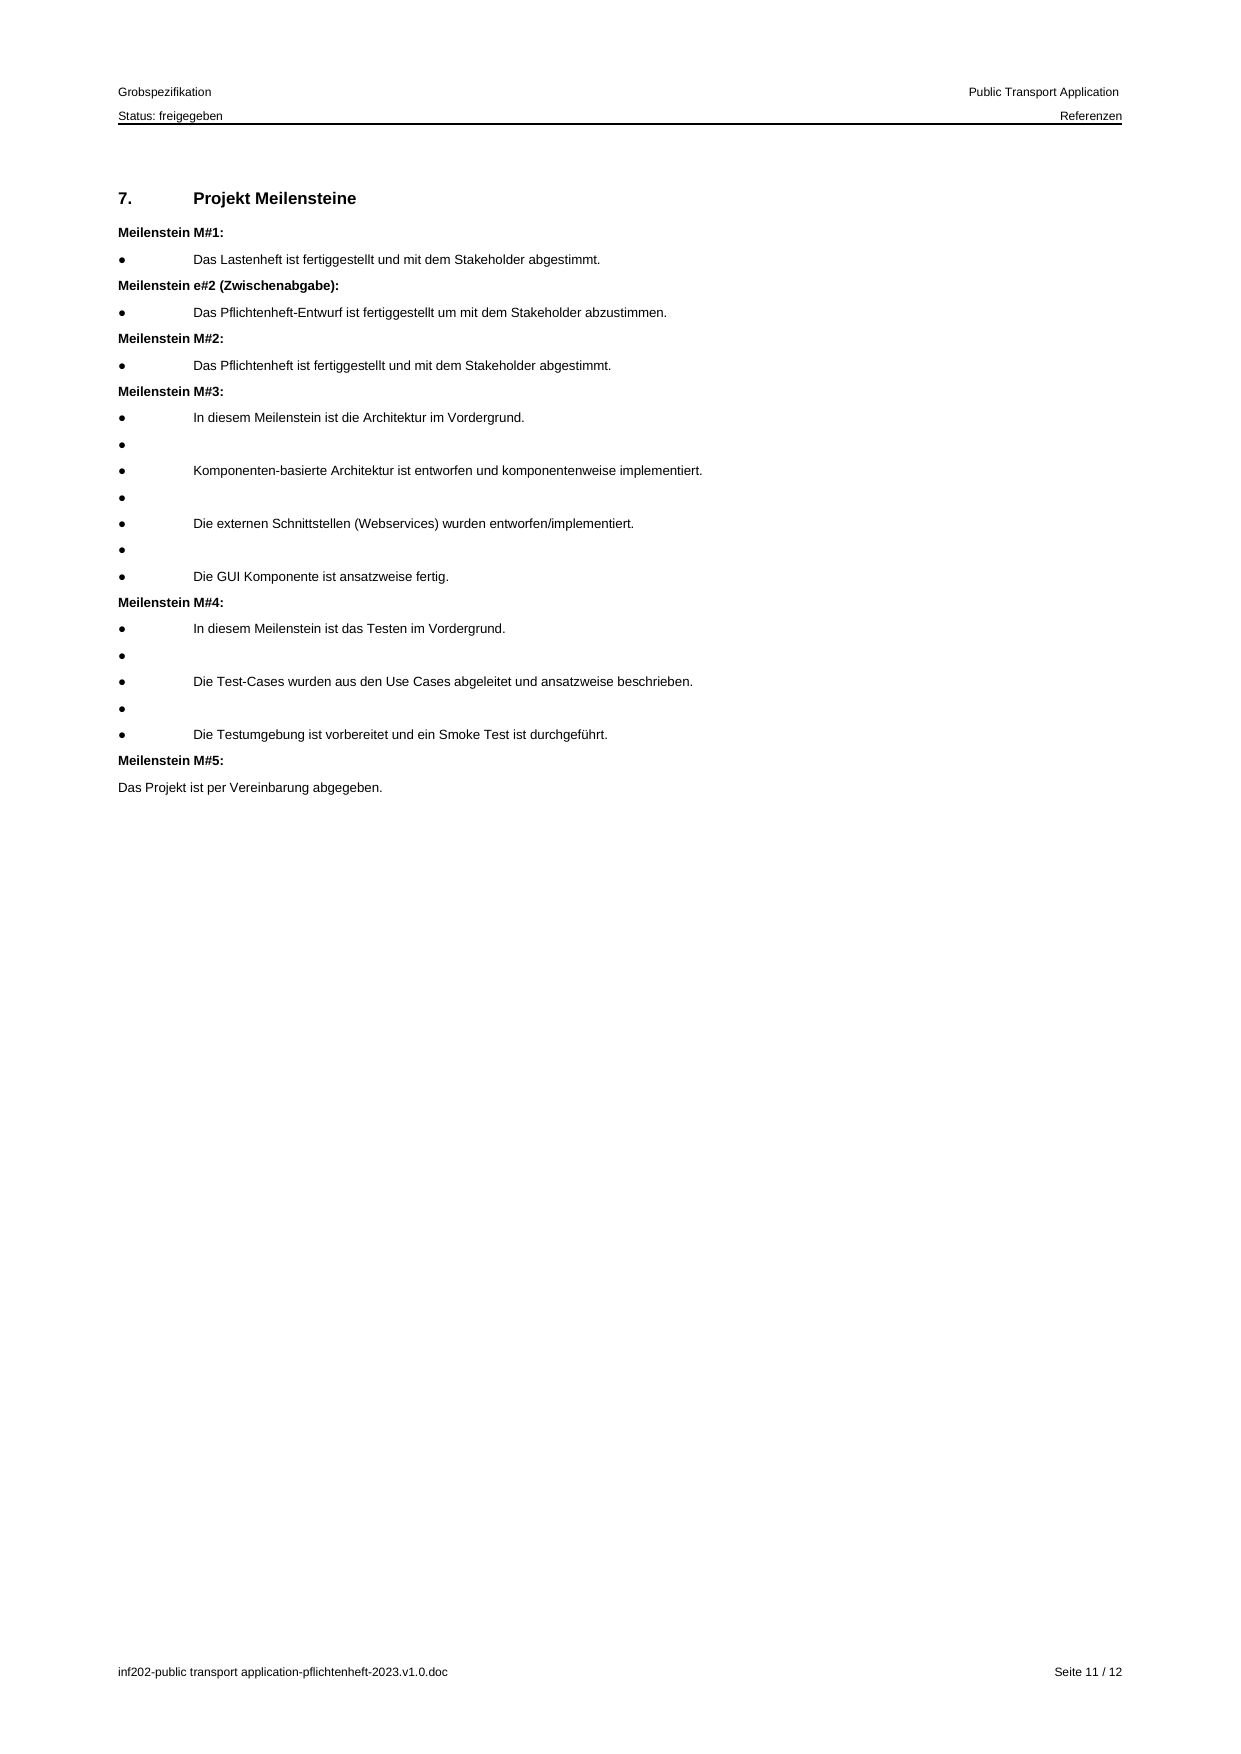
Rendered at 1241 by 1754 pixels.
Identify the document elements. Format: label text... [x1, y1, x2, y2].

text Meilenstein M#4: [118, 584, 1122, 611]
list In diesem Meilenstein ist die Architektur im Vordergrund. [118, 399, 1122, 426]
text Meilenstein M#5: [118, 742, 1122, 769]
list Die Test-Cases wurden aus den Use Cases abgeleitet und ansatzweise beschrieben. [118, 663, 1122, 690]
text Meilenstein e#2 (Zwischenabgabe): [118, 267, 1122, 294]
list Das Lastenheft ist fertiggestellt und mit dem Stakeholder abgestimmt. [118, 241, 1122, 267]
text Das Projekt ist per Vereinbarung abgegeben. [118, 769, 1122, 795]
text Meilenstein M#1: [118, 214, 1122, 241]
text Meilenstein M#3: [118, 373, 1122, 399]
list Das Pflichtenheft ist fertiggestellt und mit dem Stakeholder abgestimmt. [118, 347, 1122, 373]
list Komponenten-basierte Architektur ist entworfen und komponentenweise implementiert. [118, 452, 1122, 479]
list Die externen Schnittstellen (Webservices) wurden entworfen/implementiert. [118, 505, 1122, 531]
list Die GUI Komponente ist ansatzweise fertig. [118, 558, 1122, 584]
subtitle Projekt Meilensteine [118, 174, 1122, 208]
list Das Pflichtenheft-Entwurf ist fertiggestellt um mit dem Stakeholder abzustimmen. [118, 294, 1122, 320]
list Die Testumgebung ist vorbereitet und ein Smoke Test ist durchgeführt. [118, 716, 1122, 742]
list In diesem Meilenstein ist das Testen im Vordergrund. [118, 611, 1122, 637]
text Meilenstein M#2: [118, 320, 1122, 347]
